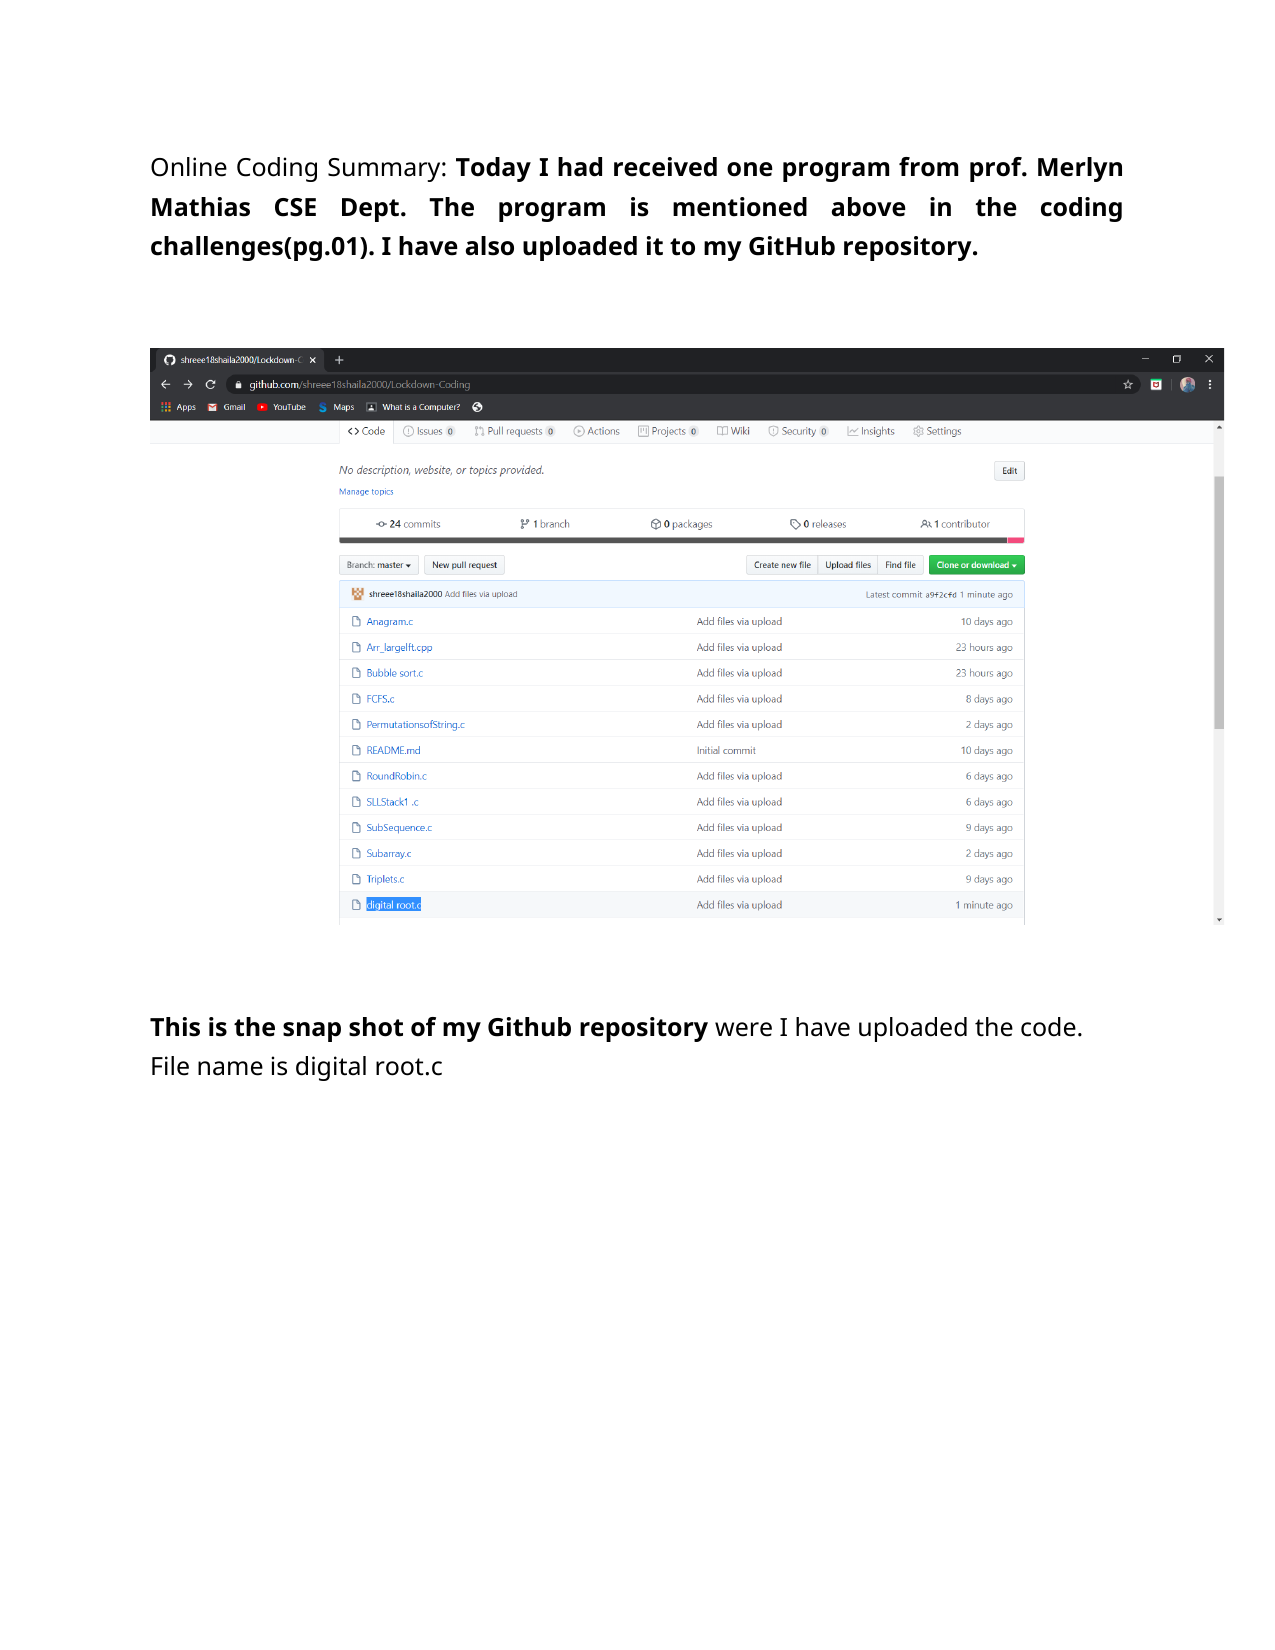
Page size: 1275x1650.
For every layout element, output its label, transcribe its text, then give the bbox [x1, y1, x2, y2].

text Online Coding Summary: Today I had received one program from prof. Merlyn Mathias CSE Dept. The program is mentioned above in the coding challenges(pg.01). I have also uploaded it to my GitHub repository. [150, 150, 1125, 262]
picture [150, 348, 1225, 925]
text This is the snap shot of my Github repository were I have uploaded the code. File name is digital root.c [150, 1009, 1125, 1083]
